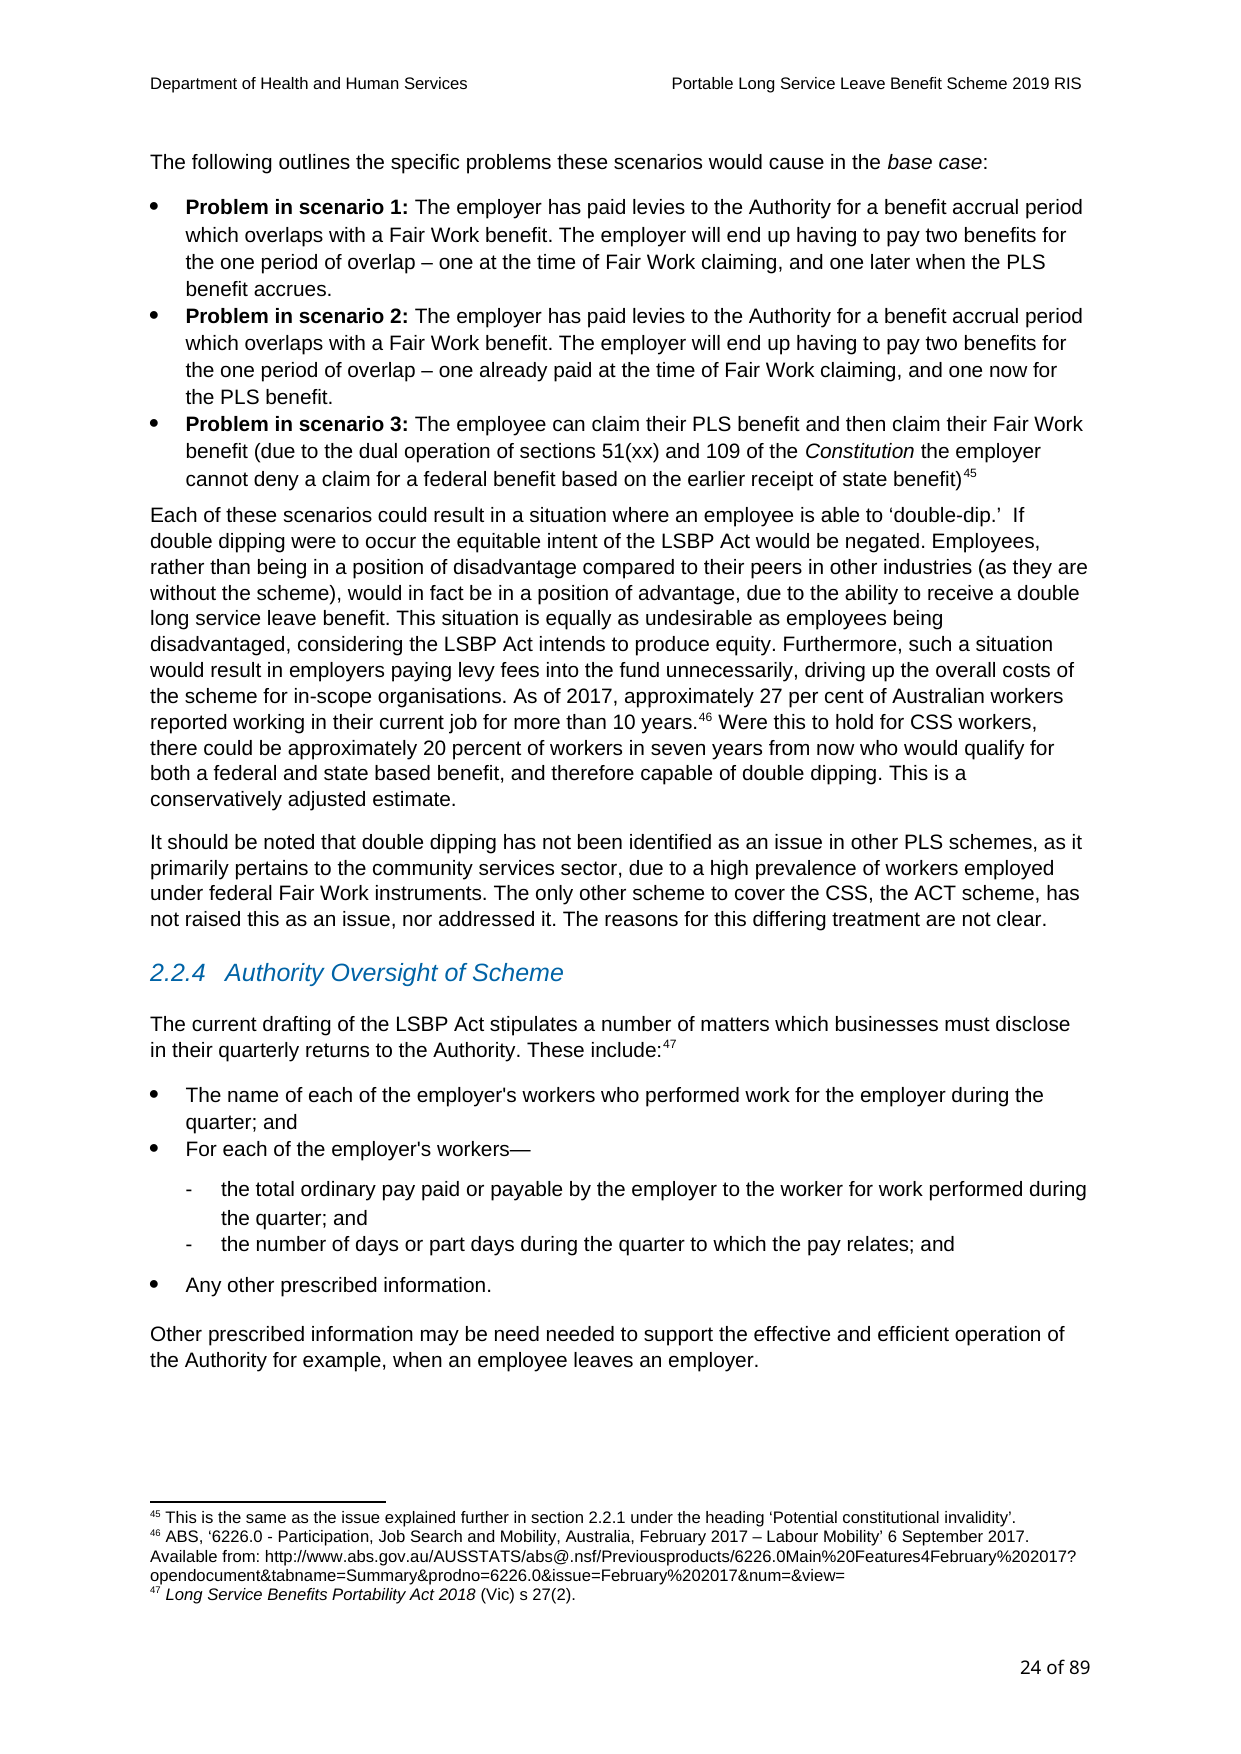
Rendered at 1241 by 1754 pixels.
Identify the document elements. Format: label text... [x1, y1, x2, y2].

text The current drafting of the LSBP Act stipulates a number of matters which businesses must disclose in their quarterly returns to the Authority. These include: [150, 1012, 1090, 1061]
text Other prescribed information may be need needed to support the effective and efficient operation of the Authority for example, when an employee leaves an employer. [150, 1322, 1090, 1372]
text It should be noted that double dipping has not been identified as an issue in other PLS schemes, as it primarily pertains to the community services sector, due to a high prevalence of workers employed under federal Fair Work instruments. The only other scheme to cover the CSS, the ACT scheme, has not raised this as an issue, nor addressed it. The reasons for this differing treatment are not clear. [150, 829, 1090, 931]
list the number of days or part days during the quarter to which the pay relates; and [185, 1229, 1090, 1258]
list Problem in scenario 3: The employee can claim their PLS benefit and then claim their Fair Work benefit (due to the dual operation of sections 51(xx) and 109 of the Constitution the employer cannot deny a claim for a federal benefit based on the earlier receipt of state benefit) [150, 409, 1090, 490]
subtitle Authority Oversight of Scheme [150, 958, 1090, 987]
list For each of the employer's workers— [150, 1134, 1090, 1161]
text The following outlines the specific problems these scenarios would cause in the base case: [150, 150, 1090, 174]
list the total ordinary pay paid or payable by the employer to the worker for work performed during the quarter; and [185, 1174, 1090, 1229]
text Each of these scenarios could result in a situation where an employee is able to ‘double-dip.’ If double dipping were to occur the equitable intent of the LSBP Act would be negated. Employees, rather than being in a position of disadvantage compared to their peers in other industries (as they are without the scheme), would in fact be in a position of advantage, due to the ability to receive a double long service leave benefit. This situation is equally as undesirable as employees being disadvantaged, considering the LSBP Act intends to produce equity. Furthermore, such a situation would result in employers paying levy fees into the fund unnecessarily, driving up the overall costs of the scheme for in-scope organisations. As of 2017, approximately 27 per cent of Australian workers reported working in their current job for more than 10 years. Were this to hold for CSS workers, there could be approximately 20 percent of workers in seven years from now who would qualify for both a federal and state based benefit, and therefore capable of double dipping. This is a conservatively adjusted estimate. [150, 503, 1090, 811]
list Problem in scenario 1: The employer has paid levies to the Authority for a benefit accrual period which overlaps with a Fair Work benefit. The employer will end up having to pay two benefits for the one period of overlap – one at the time of Fair Work claiming, and one later when the PLS benefit accrues. [150, 192, 1090, 301]
list Any other prescribed information. [150, 1270, 1090, 1297]
list Problem in scenario 2: The employer has paid levies to the Authority for a benefit accrual period which overlaps with a Fair Work benefit. The employer will end up having to pay two benefits for the one period of overlap – one already paid at the time of Fair Work claiming, and one now for the PLS benefit. [150, 301, 1090, 409]
list The name of each of the employer's workers who performed work for the employer during the quarter; and [150, 1080, 1090, 1134]
